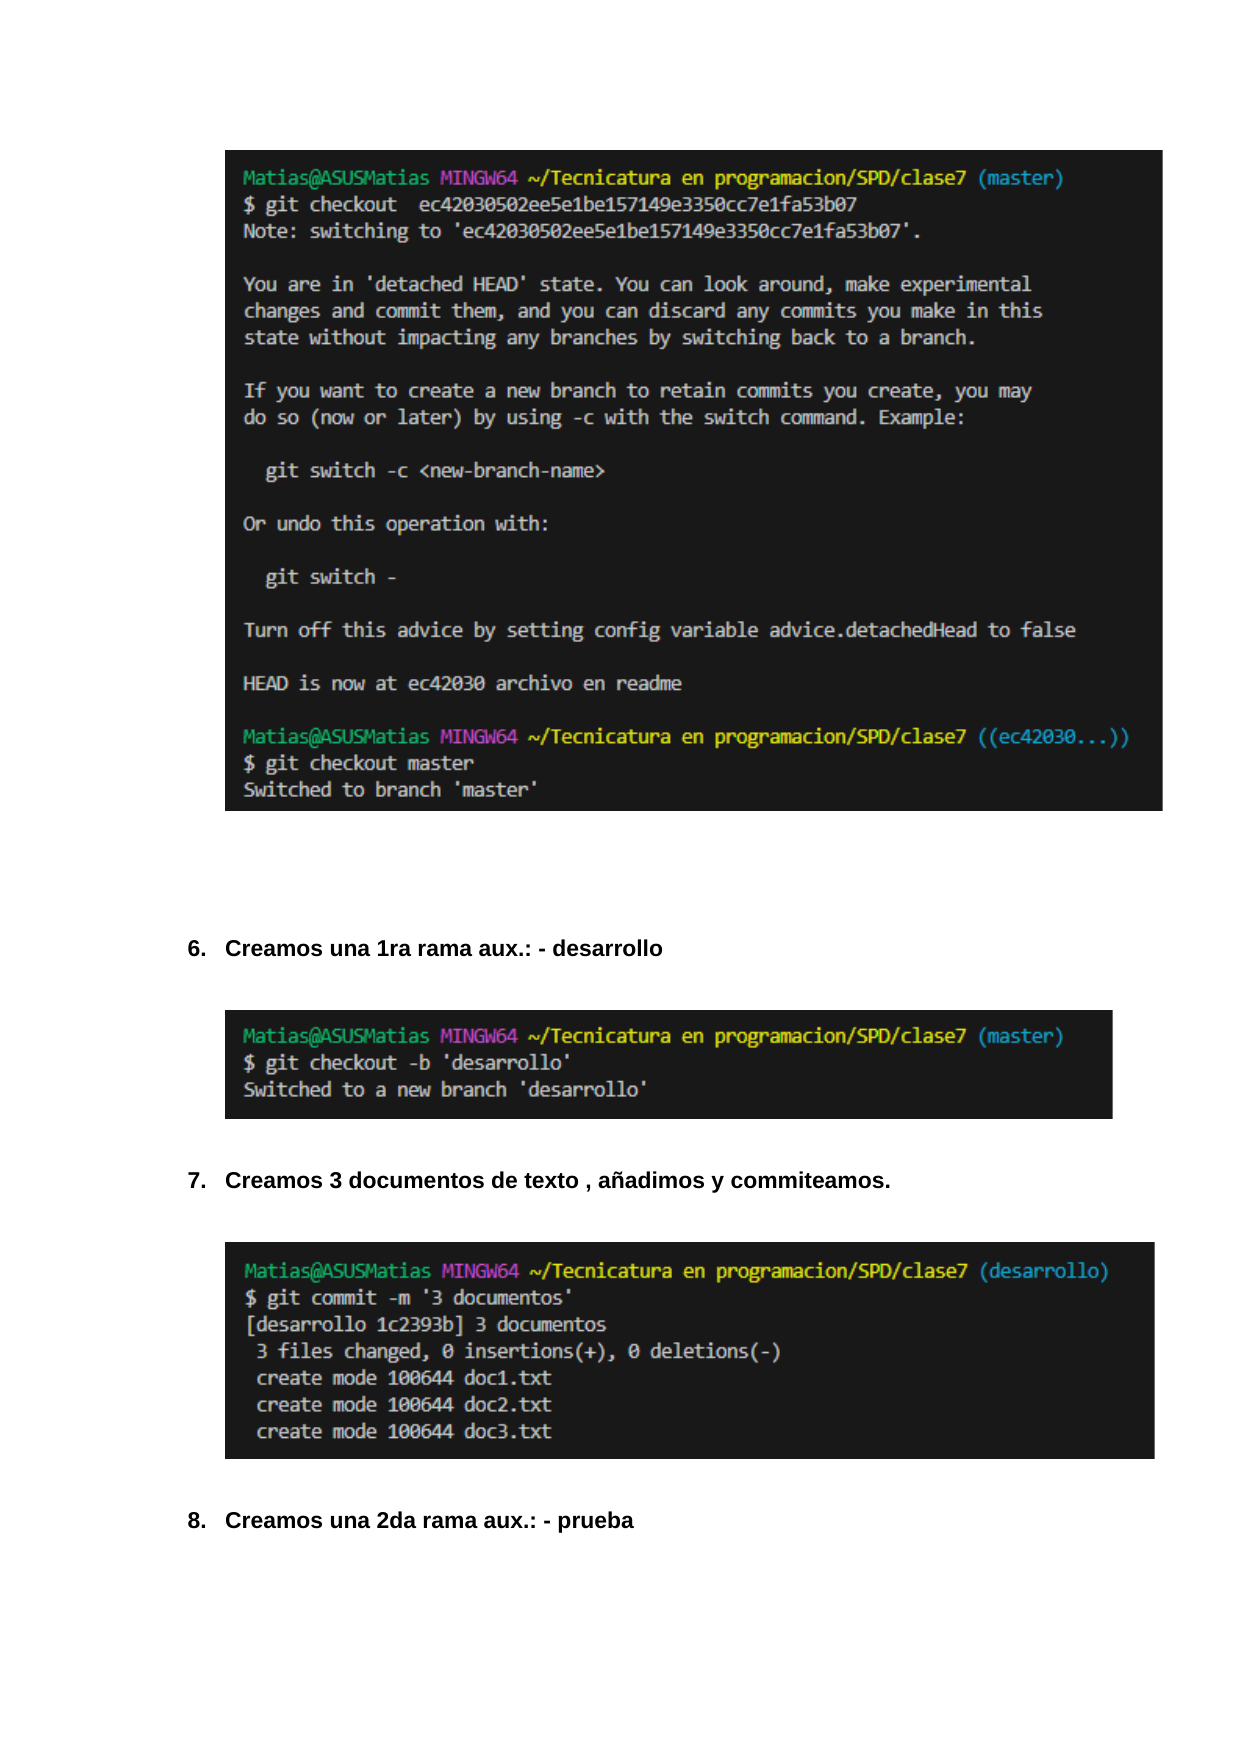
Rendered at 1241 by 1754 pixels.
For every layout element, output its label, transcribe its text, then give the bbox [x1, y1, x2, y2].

picture [225, 150, 1163, 811]
list Creamos 3 documentos de texto , añadimos y commiteamos. ​ [187, 1167, 1090, 1194]
picture [225, 1010, 1113, 1119]
picture [225, 1242, 1155, 1459]
list Creamos una 1ra rama aux.: - desarrollo ​ [187, 935, 1090, 962]
list Creamos una 2da rama aux.: - prueba ​ [187, 1507, 1090, 1533]
